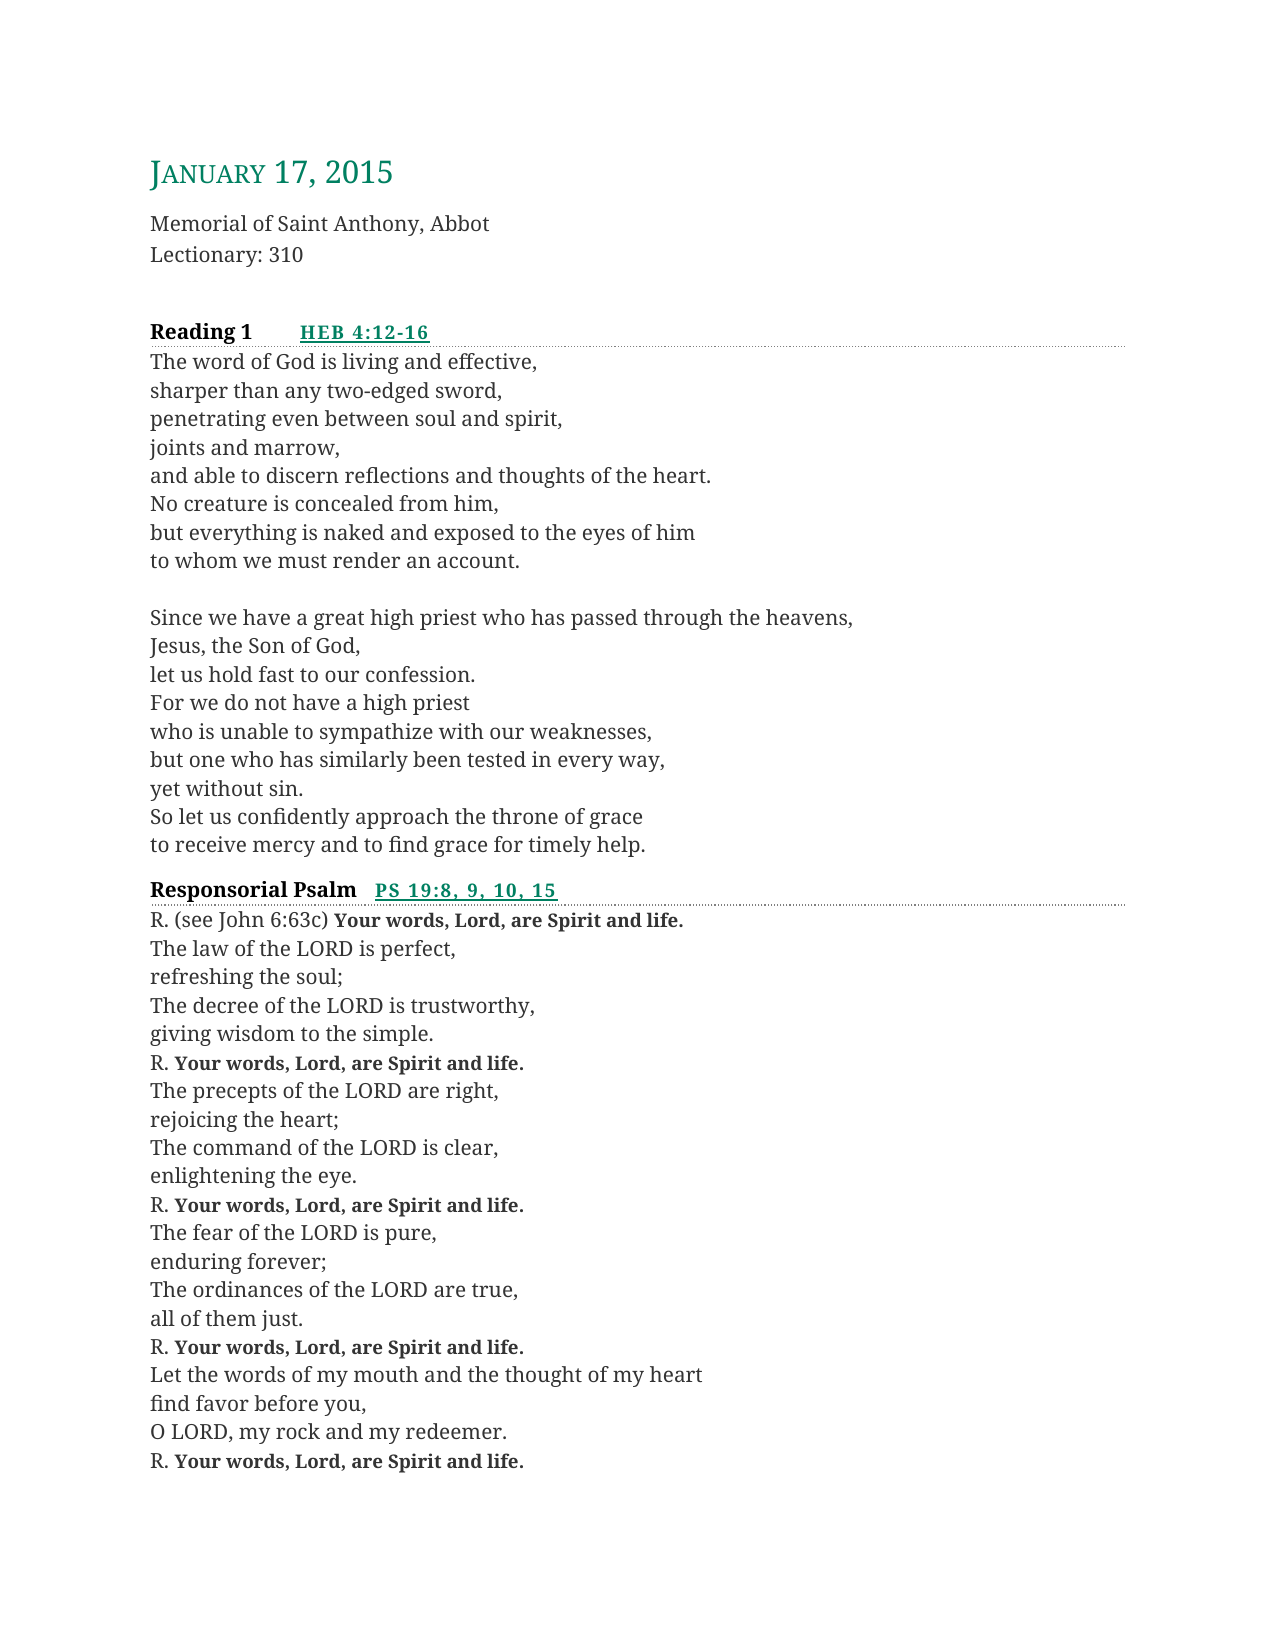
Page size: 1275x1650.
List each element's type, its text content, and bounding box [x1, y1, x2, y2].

subtitle Responsorial Psalm PS 19:8, 9, 10, 15 [150, 876, 1125, 906]
text The word of God is living and effective, sharper than any two-edged sword, penetrating even between soul and spirit, joints and marrow, and able to discern reflections and thoughts of the heart. No creature is concealed from him, but everything is naked and exposed to the eyes of him to whom we must render an account. Since we have a great high priest who has passed through the heavens, Jesus, the Son of God, let us hold fast to our confession. For we do not have a high priest who is unable to sympathize with our weaknesses, but one who has similarly been tested in every way, yet without sin. So let us confidently approach the throne of grace to receive mercy and to find grace for timely help. [150, 347, 1125, 859]
subtitle Memorial of Saint Anthony, Abbot Lectionary: 310 [150, 209, 1100, 268]
text R. (see John 6:63c) Your words, Lord, are Spirit and life. The law of the LORD is perfect, refreshing the soul; The decree of the LORD is trustworthy, giving wisdom to the simple. R. Your words, Lord, are Spirit and life. The precepts of the LORD are right, rejoicing the heart; The command of the LORD is clear, enlightening the eye. R. Your words, Lord, are Spirit and life. The fear of the LORD is pure, enduring forever; The ordinances of the LORD are true, all of them just. R. Your words, Lord, are Spirit and life. Let the words of my mouth and the thought of my heart find favor before you, O LORD, my rock and my redeemer. R. Your words, Lord, are Spirit and life. [150, 906, 1125, 1474]
subtitle Reading 1 HEB 4:12-16 [150, 317, 1125, 347]
text January 17, 2015 [150, 150, 1125, 193]
